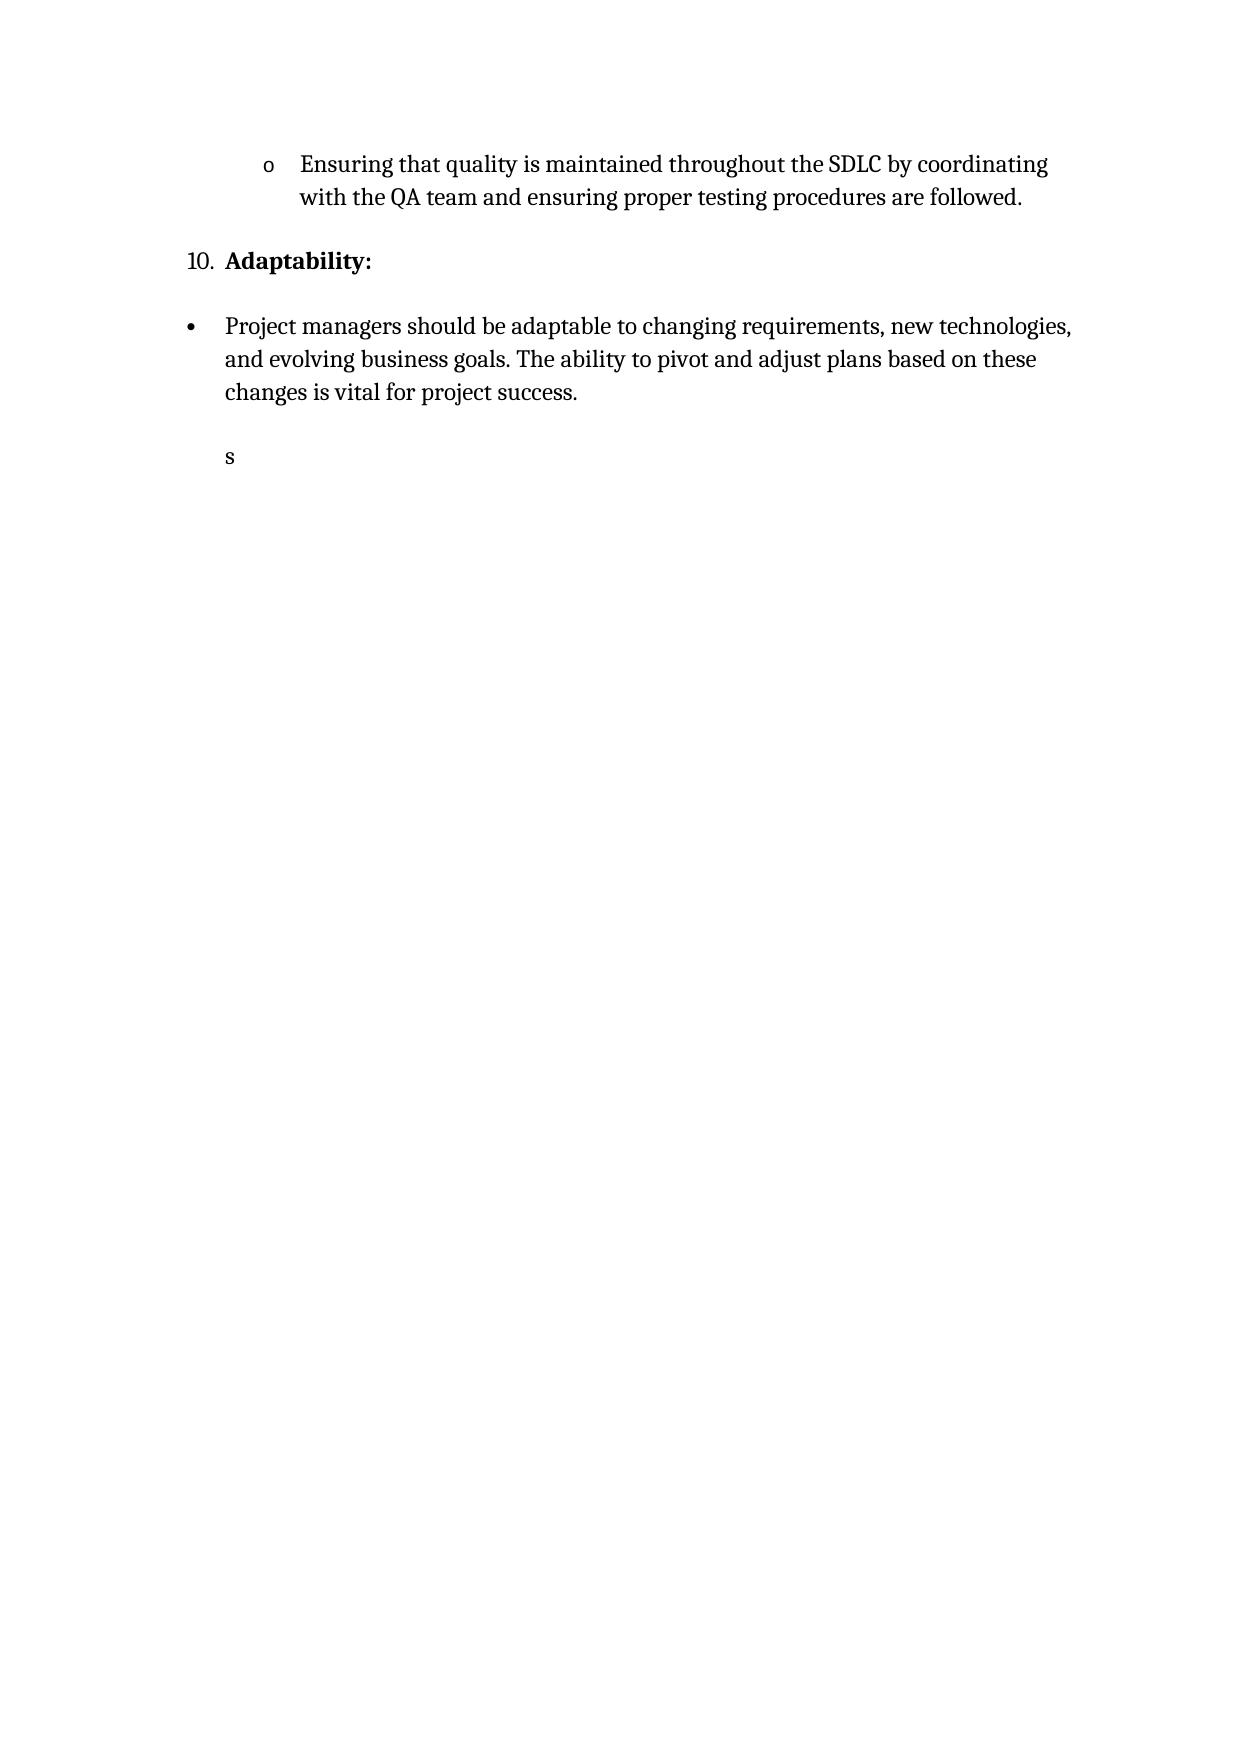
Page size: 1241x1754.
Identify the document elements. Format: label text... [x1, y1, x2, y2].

list Ensuring that quality is maintained throughout the SDLC by coordinating with the QA team and ensuring proper testing procedures are followed. [262, 150, 1090, 212]
text s [225, 442, 1090, 471]
list Project managers should be adaptable to changing requirements, new technologies, and evolving business goals. The ability to pivot and adjust plans based on these changes is vital for project success. [187, 312, 1090, 406]
list Adaptability: [187, 247, 1090, 276]
